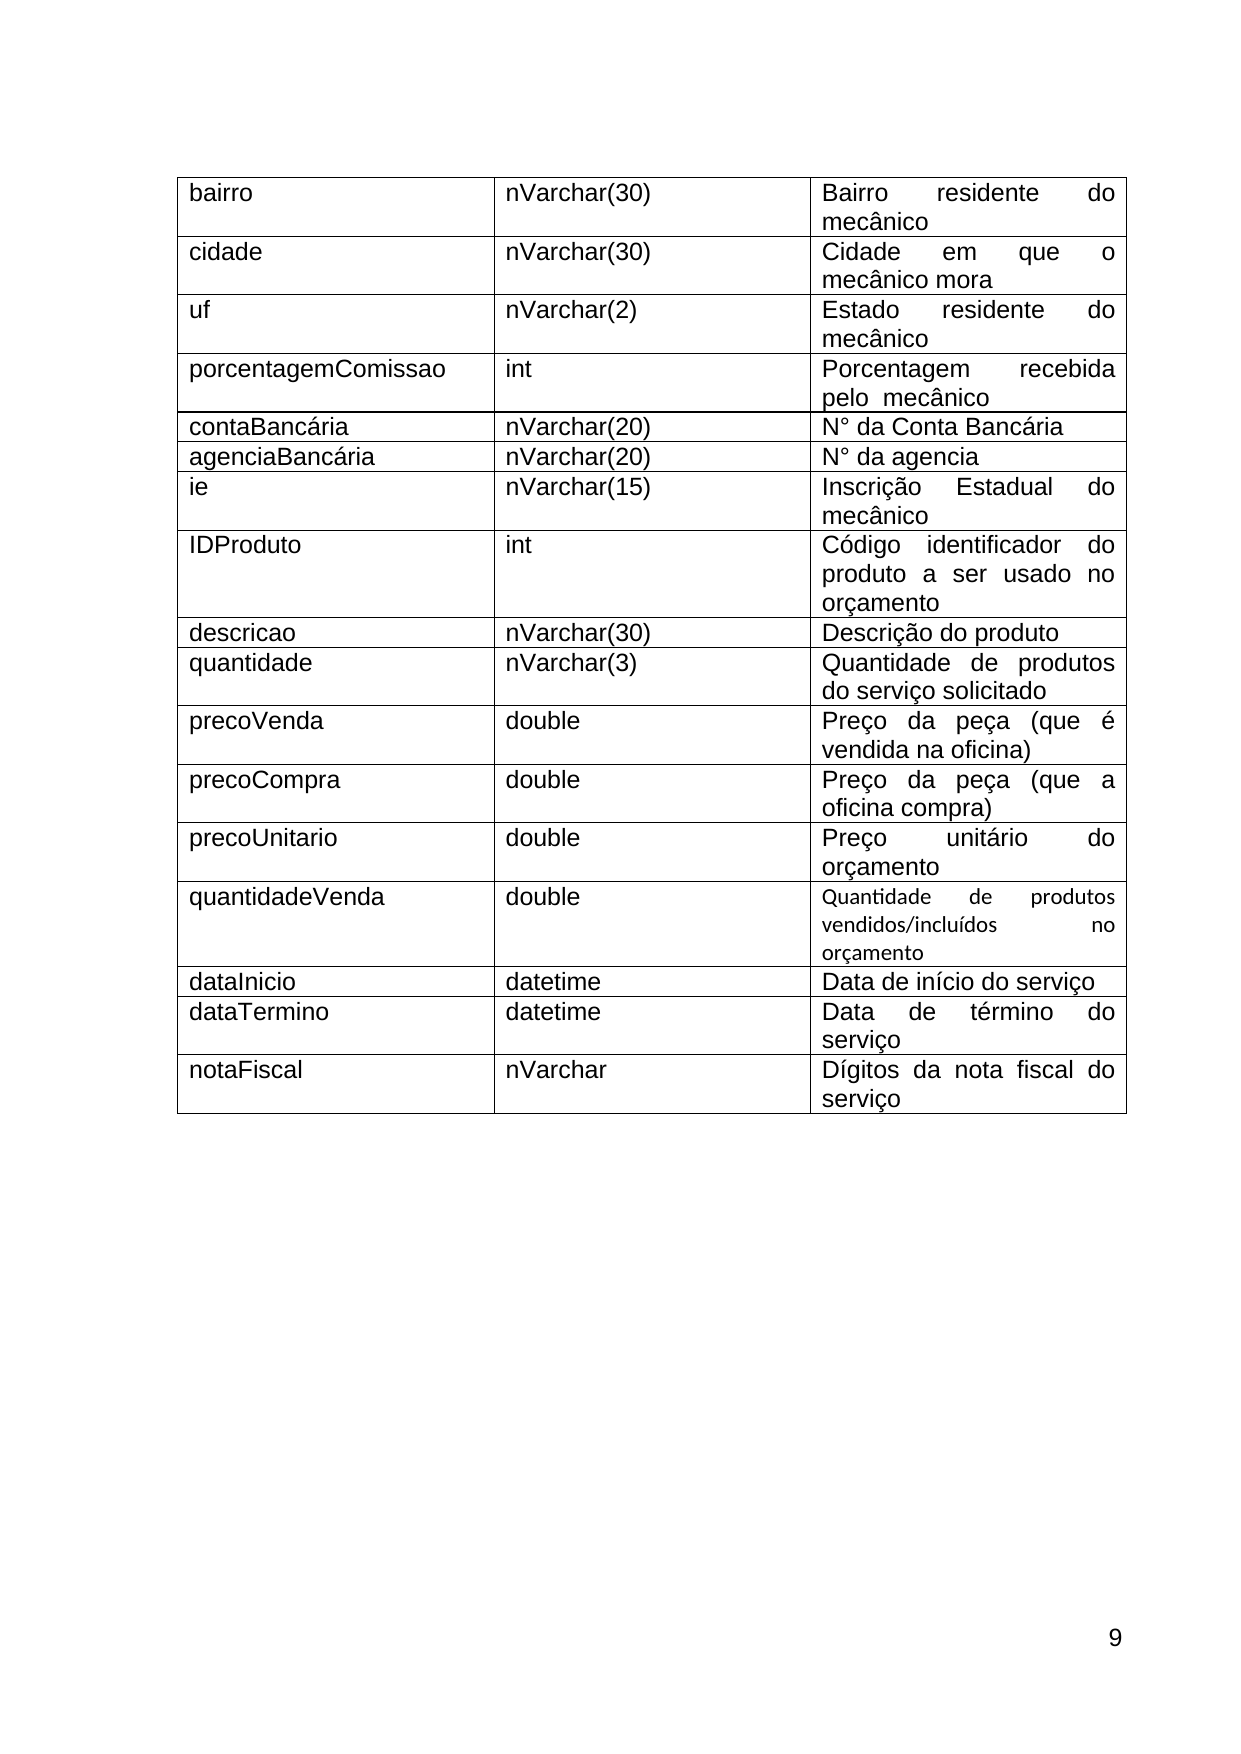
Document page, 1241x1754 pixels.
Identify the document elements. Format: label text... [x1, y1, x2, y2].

table_cell bairro [178, 178, 494, 236]
table_cell Quantidade de produtos do serviço solicitado [811, 648, 1126, 705]
table_cell Estado residente do mecânico [811, 295, 1126, 353]
table_cell Preço da peça (que a oficina compra) [811, 765, 1126, 822]
table_cell Porcentagem recebida pelo mecânico [811, 354, 1126, 411]
table_cell nVarchar(30) [495, 237, 810, 294]
table_cell uf [178, 295, 494, 353]
table_cell quantidade [178, 648, 494, 705]
table_cell nVarchar [495, 1055, 810, 1113]
table_cell descricao [178, 618, 494, 647]
table_cell Preço da peça (que é vendida na oficina) [811, 706, 1126, 764]
table_cell dataTermino [178, 997, 494, 1054]
table_cell Data de início do serviço [811, 967, 1126, 996]
table_cell int [495, 354, 810, 411]
table_cell IDProduto [178, 531, 494, 617]
table_cell Quantidade de produtos vendidos/incluídos no orçamento [811, 882, 1126, 966]
table_cell precoVenda [178, 706, 494, 764]
table_cell Data de término do serviço [811, 997, 1126, 1054]
table_cell datetime [495, 997, 810, 1054]
table_cell N° da agencia [811, 442, 1126, 471]
table_cell int [495, 531, 810, 617]
table_cell Inscrição Estadual do mecânico [811, 472, 1126, 529]
table_cell dataInicio [178, 967, 494, 996]
table_cell Bairro residente do mecânico [811, 178, 1126, 236]
table_cell double [495, 765, 810, 822]
table_cell Preço unitário do orçamento [811, 823, 1126, 881]
table_cell nVarchar(20) [495, 442, 810, 471]
table_cell nVarchar(30) [495, 618, 810, 647]
table_cell precoCompra [178, 765, 494, 822]
table_cell double [495, 823, 810, 881]
table_cell porcentagemComissao [178, 354, 494, 411]
table_cell Dígitos da nota fiscal do serviço [811, 1055, 1126, 1113]
table_cell nVarchar(15) [495, 472, 810, 529]
table_cell nVarchar(20) [495, 413, 810, 441]
table_cell precoUnitario [178, 823, 494, 881]
table_cell nVarchar(3) [495, 648, 810, 705]
table_cell nVarchar(2) [495, 295, 810, 353]
table_cell ie [178, 472, 494, 529]
table_cell N° da Conta Bancária [811, 413, 1126, 441]
table_cell agenciaBancária [178, 442, 494, 471]
table_cell Descrição do produto [811, 618, 1126, 647]
table_cell nVarchar(30) [495, 178, 810, 236]
table_cell datetime [495, 967, 810, 996]
table_cell double [495, 882, 810, 966]
table_cell notaFiscal [178, 1055, 494, 1113]
table_cell Código identificador do produto a ser usado no orçamento [811, 531, 1126, 617]
table_cell quantidadeVenda [178, 882, 494, 966]
table_cell Cidade em que o mecânico mora [811, 237, 1126, 294]
table_cell cidade [178, 237, 494, 294]
table_cell contaBancária [178, 413, 494, 441]
table_cell double [495, 706, 810, 764]
